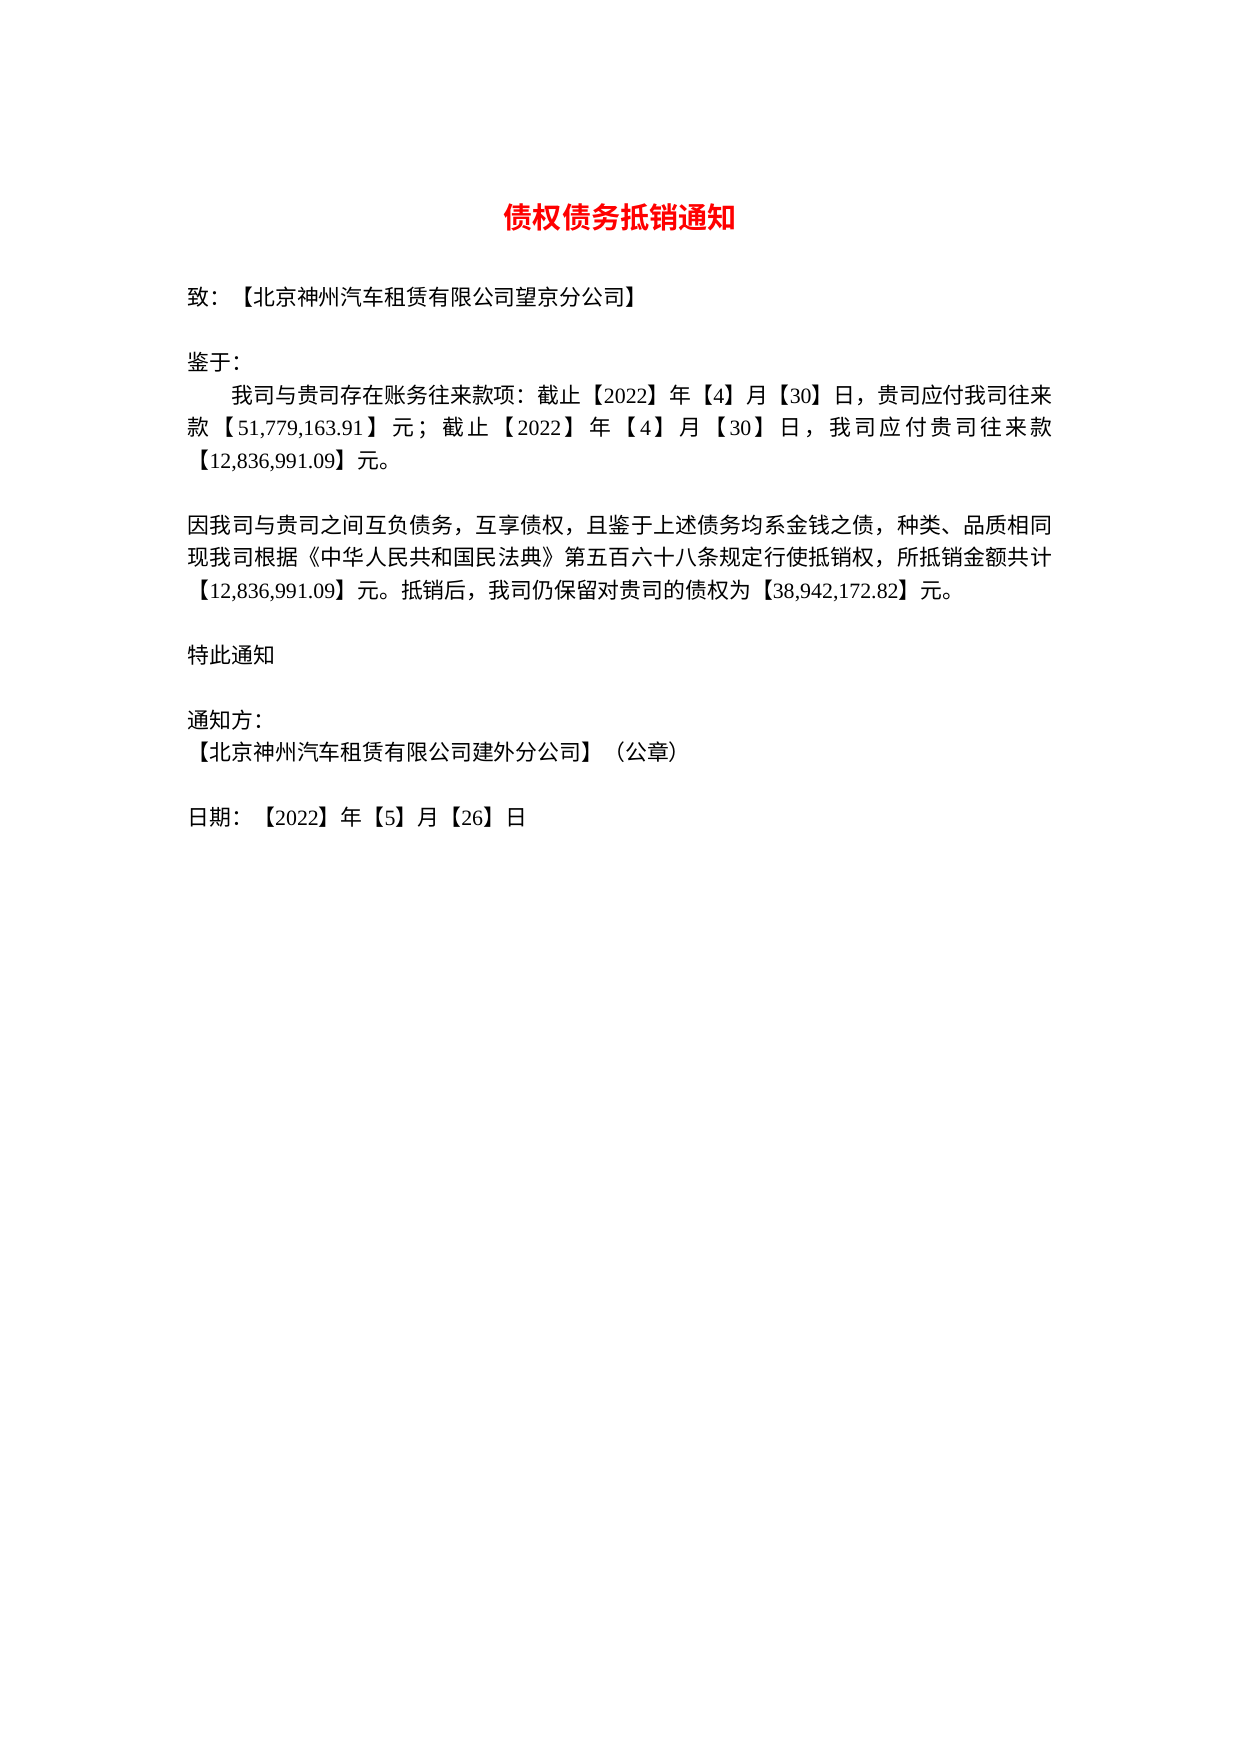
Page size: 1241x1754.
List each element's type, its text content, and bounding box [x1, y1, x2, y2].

text 通知方： [187, 702, 1053, 735]
text 鉴于： [187, 345, 1053, 377]
text 特此通知 [187, 637, 1053, 670]
text 日期：【2022】年【5】月【26】日 [187, 800, 1053, 832]
text 我司与贵司存在账务往来款项：截止【2022】年【4】月【30】日，贵司应付我司往来款【51,779,163.91】元；截止【2022】年【4】月【30】日，我司应付贵司往来款【12,836,991.09】元。 [187, 377, 1053, 475]
text 【北京神州汽车租赁有限公司建外分公司】（公章） [187, 735, 1053, 767]
text 致：【北京神州汽车租赁有限公司望京分公司】 [187, 280, 1053, 312]
text 债权债务抵销通知 [187, 194, 1053, 237]
text 因我司与贵司之间互负债务，互享债权，且鉴于上述债务均系金钱之债，种类、品质相同，现我司根据《中华人民共和国民法典》第五百六十八条规定行使抵销权，所抵销金额共计【12,836,991.09】元。抵销后，我司仍保留对贵司的债权为【38,942,172.82】元。 [187, 507, 1053, 605]
